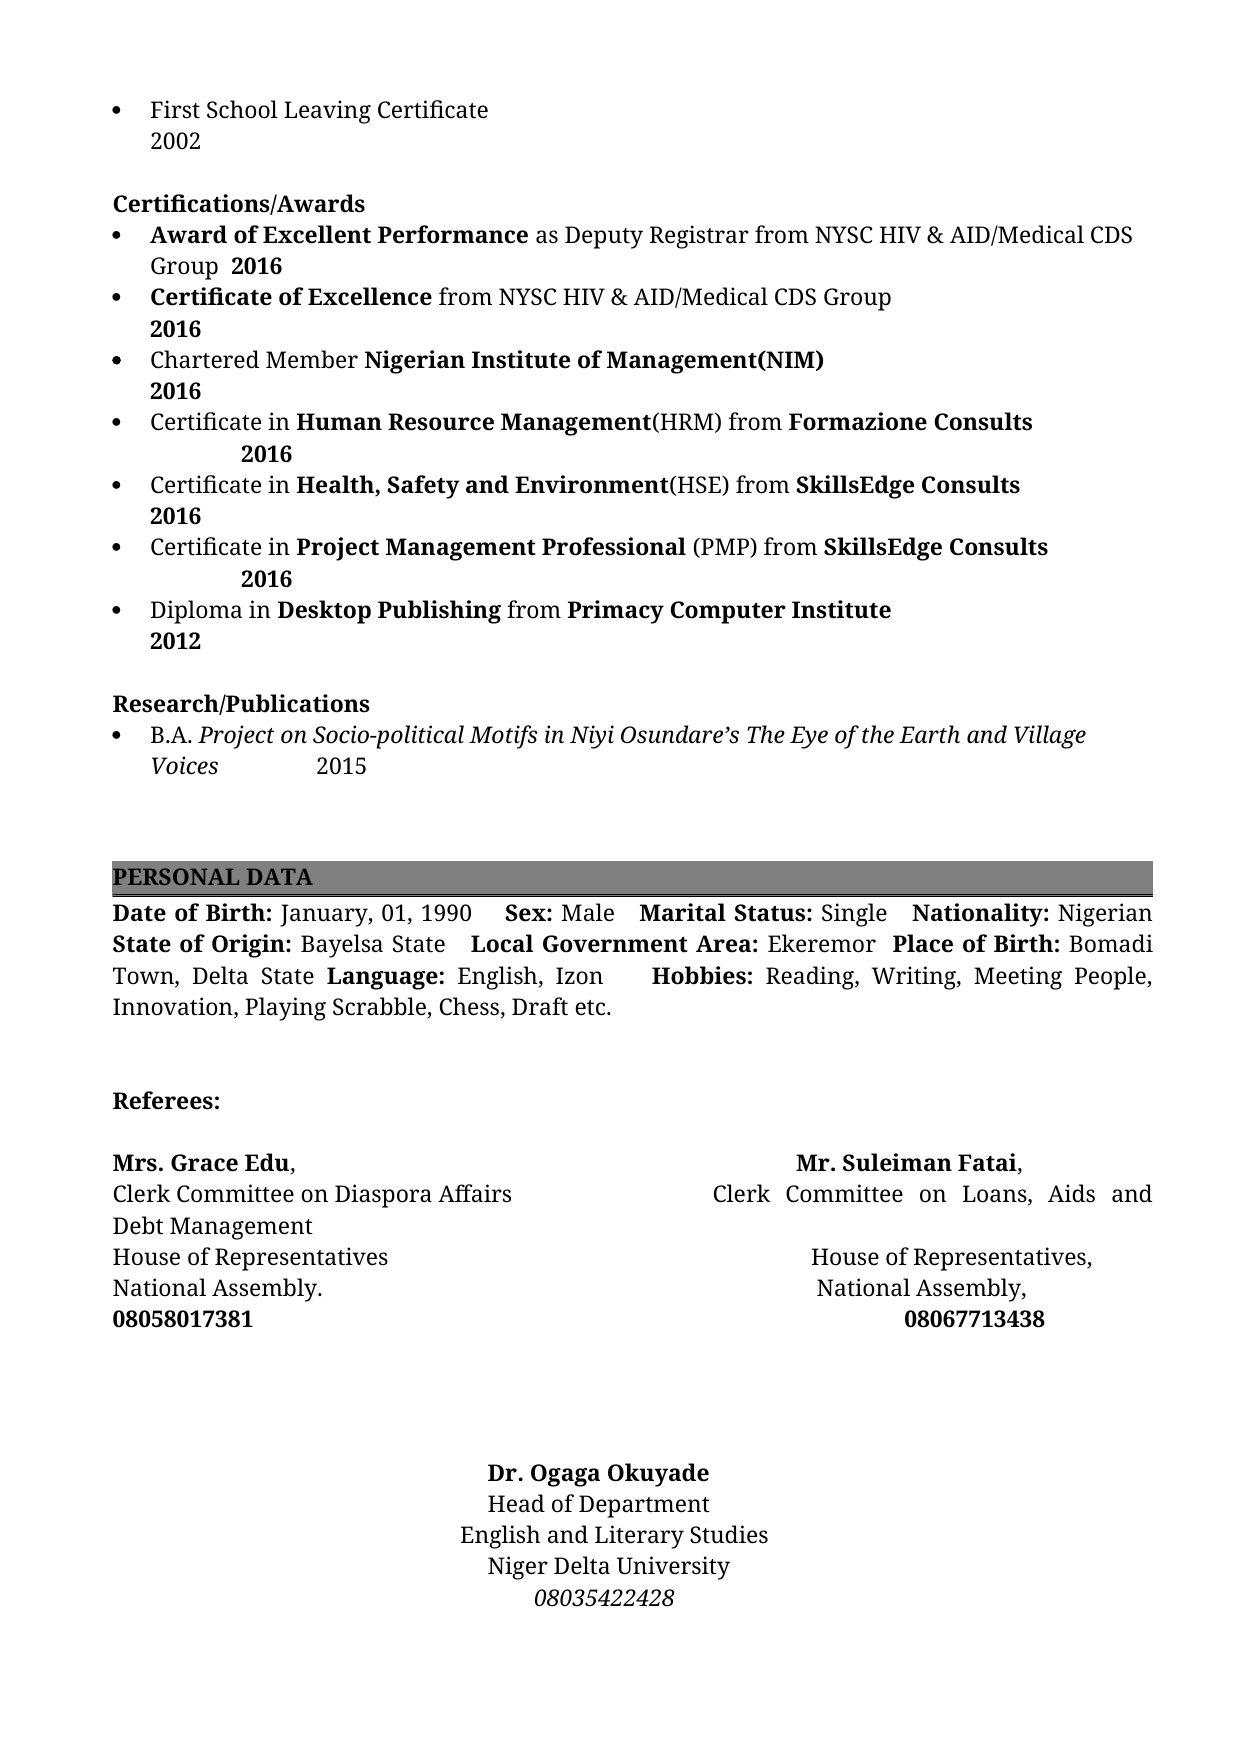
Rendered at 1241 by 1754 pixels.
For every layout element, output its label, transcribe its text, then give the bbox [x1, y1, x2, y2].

text Research/Publications [112, 687, 1153, 719]
text PERSONAL DATA [112, 861, 1153, 897]
text Clerk Committee on Diaspora Affairs Clerk Committee on Loans, Aids and Debt Management [112, 1178, 1153, 1241]
list Award of Excellent Performance as Deputy Registrar from NYSC HIV & AID/Medical CDS Group 2016 [112, 219, 1153, 281]
list Chartered Member Nigerian Institute of Management(NIM) 2016 [112, 344, 1153, 406]
text Mrs. Grace Edu, Mr. Suleiman Fatai, [112, 1147, 1153, 1178]
text Certifications/Awards [112, 187, 1153, 219]
list Certificate in Human Resource Management(HRM) from Formazione Consults 2016 [112, 406, 1153, 469]
list First School Leaving Certificate 2002 [112, 94, 1153, 156]
text Referees: [112, 1084, 1153, 1116]
text National Assembly. National Assembly, [112, 1272, 1153, 1303]
list Diploma in Desktop Publishing from Primacy Computer Institute 2012 [112, 594, 1153, 656]
text Niger Delta University [412, 1550, 1153, 1581]
text 08058017381 08067713438 [112, 1303, 1153, 1334]
list Certificate of Excellence from NYSC HIV & AID/Medical CDS Group 2016 [112, 281, 1153, 344]
list Certificate in Health, Safety and Environment(HSE) from SkillsEdge Consults 2016 [112, 469, 1153, 531]
text House of Representatives House of Representatives, [112, 1241, 1153, 1272]
list Certificate in Project Management Professional (PMP) from SkillsEdge Consults 2016 [112, 531, 1153, 594]
text English and Literary Studies [412, 1519, 1153, 1550]
text Head of Department [412, 1488, 1153, 1519]
text Date of Birth: January, 01, 1990 Sex: Male Marital Status: Single Nationality: Nigerian State of Origin: Bayelsa State Local Government Area: Ekeremor Place of Birth: Bomadi Town, Delta State Language: English, Izon Hobbies: Reading, Writing, Meeting People, Innovation, Playing Scrabble, Chess, Draft etc. [112, 897, 1153, 1022]
text Dr. Ogaga Okuyade [412, 1456, 1153, 1488]
text 08035422428 [262, 1581, 1153, 1613]
list B.A. Project on Socio-political Motifs in Niyi Osundare’s The Eye of the Earth and Village Voices 2015 [112, 719, 1153, 781]
